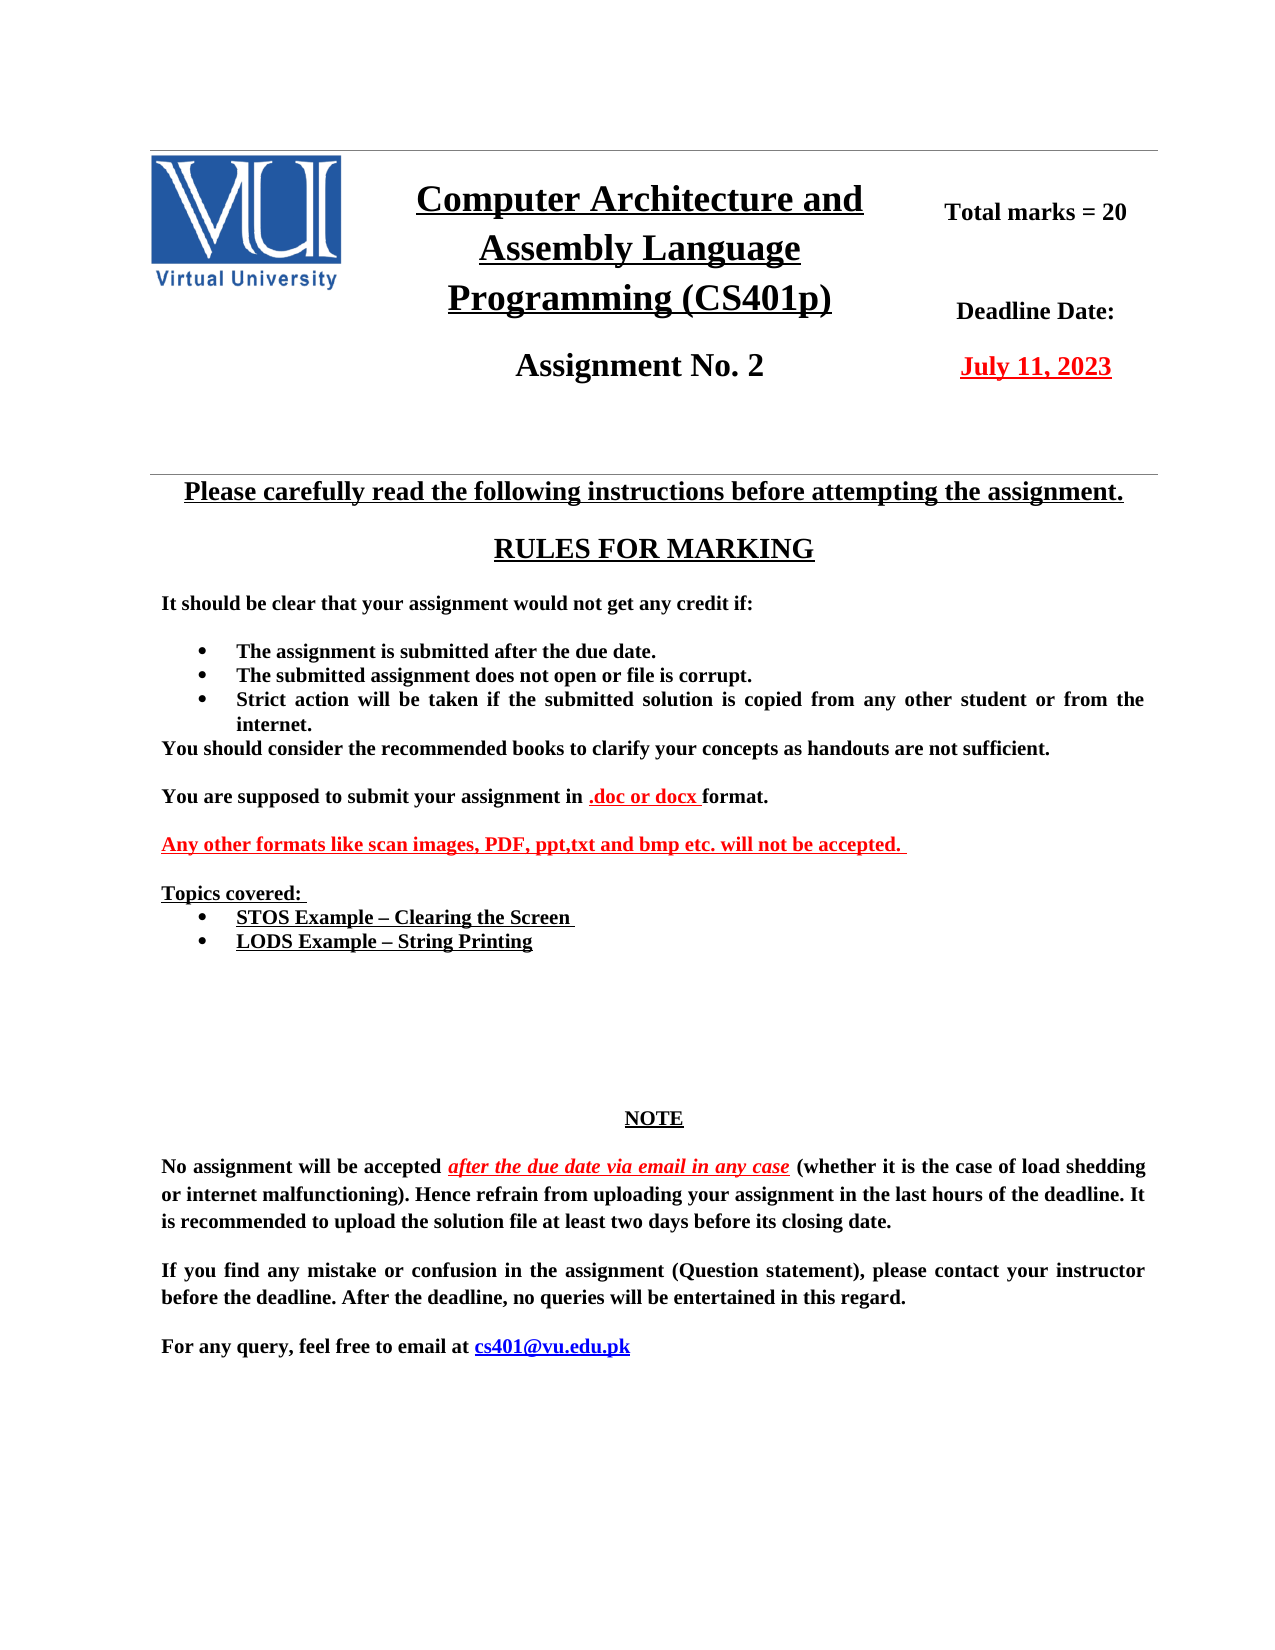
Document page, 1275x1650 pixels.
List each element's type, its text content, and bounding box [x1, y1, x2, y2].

table_cell NOTE No assignment will be accepted after the due date via email in any case (whether it is the case of load shedding or internet malfunctioning). Hence refrain from uploading your assignment in the last hours of the deadline. It is recommended to upload the solution file at least two days before its closing date. If you find any mistake or confusion in the assignment (Question statement), please contact your instructor before the deadline. After the deadline, no queries will be entertained in this regard. For any query, feel free to email at cs401@vu.edu.pk [150, 1105, 1158, 1382]
table_header [150, 151, 366, 474]
table_header Computer Architecture and Assembly Language Programming (CS401p) Assignment No. 2 [366, 151, 913, 474]
table_cell Please carefully read the following instructions before attempting the assignment. RULES FOR MARKING It should be clear that your assignment would not get any credit if: The assignment is submitted after the due date. The submitted assignment does not open or file is corrupt. Strict action will be taken if the submitted solution is copied from any other student or from the internet. You should consider the recommended books to clarify your concepts as handouts are not sufficient. You are supposed to submit your assignment in .doc or docx format. Any other formats like scan images, PDF, ppt,txt and bmp etc. will not be accepted. Topics covered: STOS Example – Clearing the Screen LODS Example – String Printing [150, 475, 1158, 1105]
table_header Total marks = 20 Deadline Date: July 11, 2023 [914, 151, 1158, 474]
